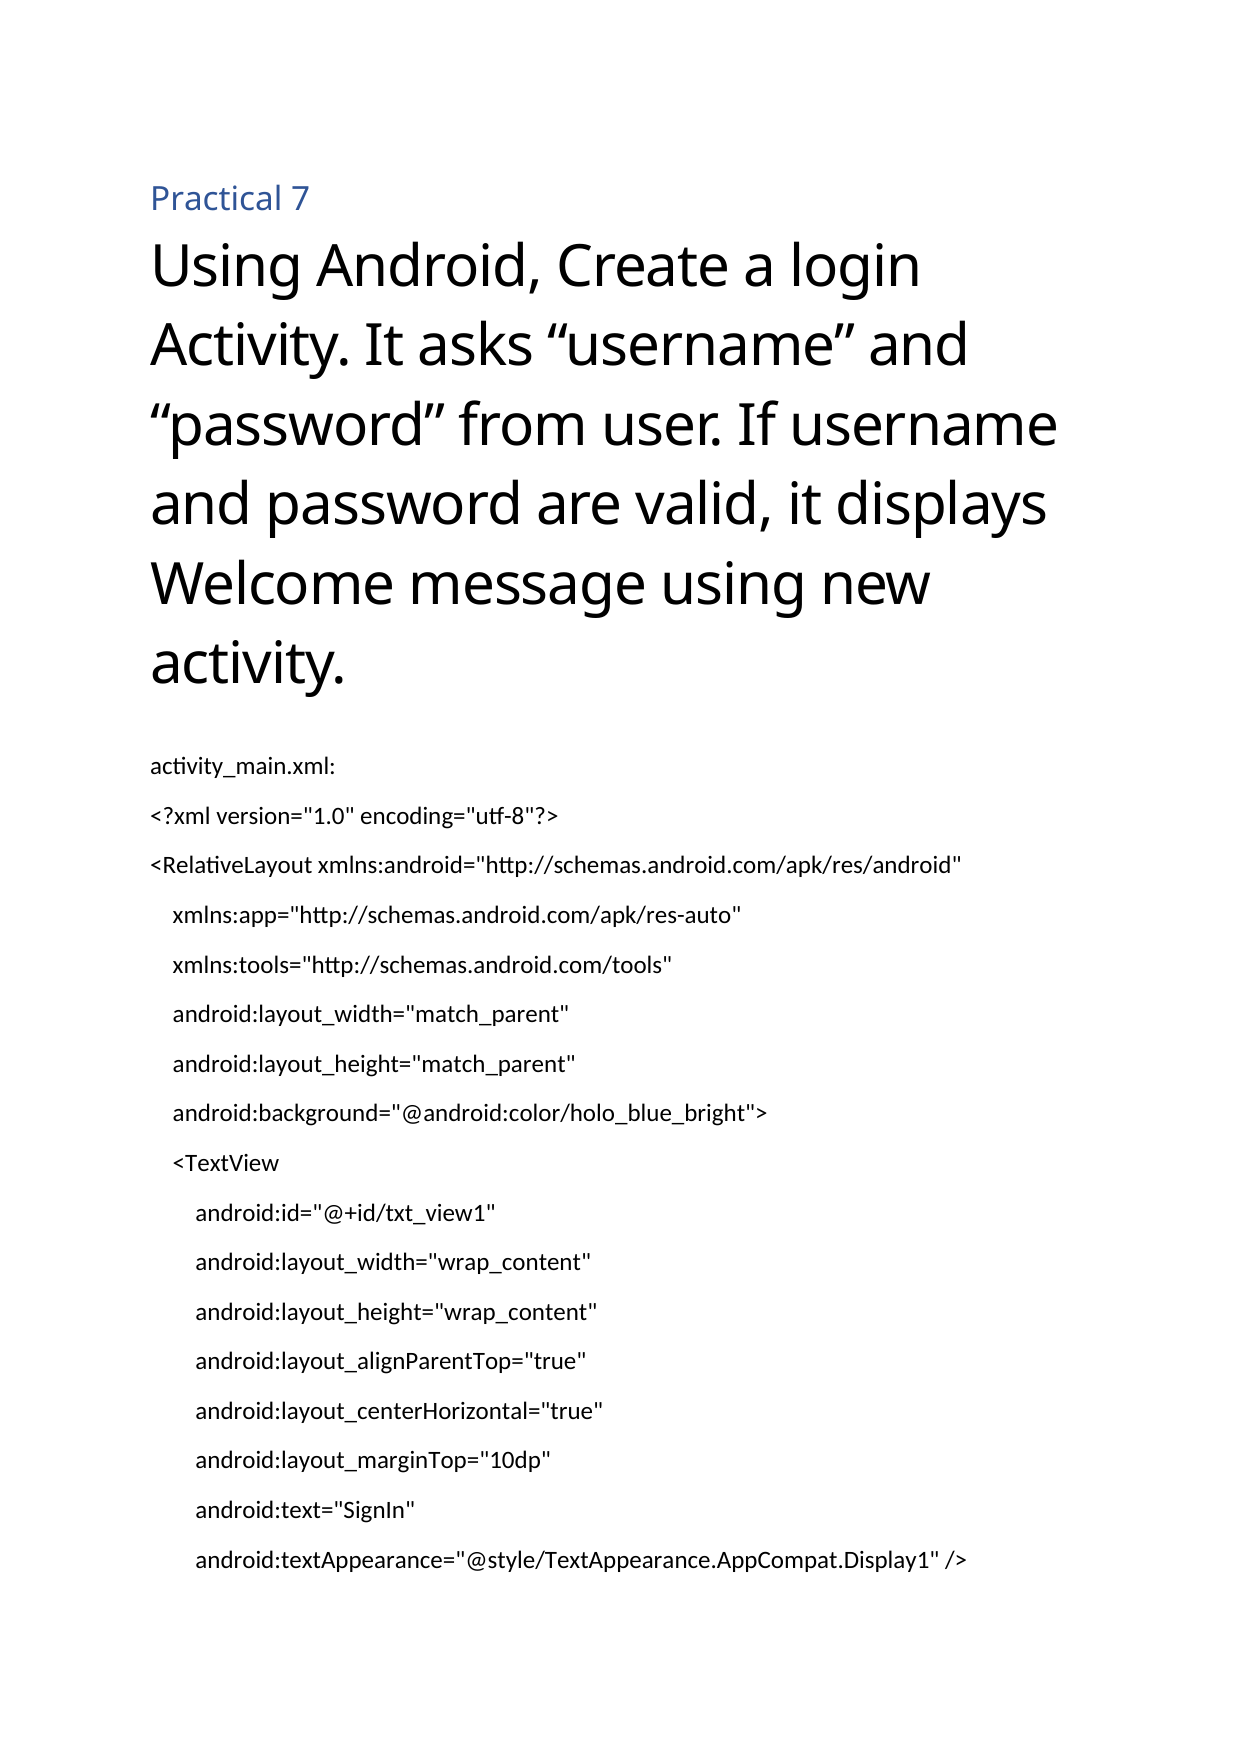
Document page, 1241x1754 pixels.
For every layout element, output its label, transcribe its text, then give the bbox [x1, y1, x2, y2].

text <RelativeLayout xmlns:android="http://schemas.android.com/apk/res/android" [150, 849, 1090, 880]
text android:layout_height="match_parent" [150, 1048, 1090, 1078]
text android:textAppearance="@style/TextAppearance.AppCompat.Display1" /> [150, 1544, 1090, 1574]
text android:layout_width="wrap_content" [150, 1246, 1090, 1277]
text <?xml version="1.0" encoding="utf-8"?> [150, 800, 1090, 831]
subtitle Practical 7 [150, 175, 1090, 220]
text android:layout_height="wrap_content" [150, 1296, 1090, 1326]
text android:layout_width="match_parent" [150, 998, 1090, 1029]
text android:id="@+id/txt_view1" [150, 1197, 1090, 1227]
text xmlns:tools="http://schemas.android.com/tools" [150, 949, 1090, 979]
text <TextView [150, 1147, 1090, 1178]
text android:layout_centerHorizontal="true" [150, 1395, 1090, 1426]
title Using Android, Create a login Activity. It asks “username” and “password” from user. If username and password are valid, it displays Welcome message using new activity. [150, 224, 1090, 701]
text xmlns:app="http://schemas.android.com/apk/res-auto" [150, 899, 1090, 930]
text android:layout_alignParentTop="true" [150, 1345, 1090, 1376]
text android:layout_marginTop="10dp" [150, 1444, 1090, 1475]
text android:background="@android:color/holo_blue_bright"> [150, 1097, 1090, 1128]
text activity_main.xml: [150, 750, 1090, 781]
text android:text="SignIn" [150, 1494, 1090, 1525]
